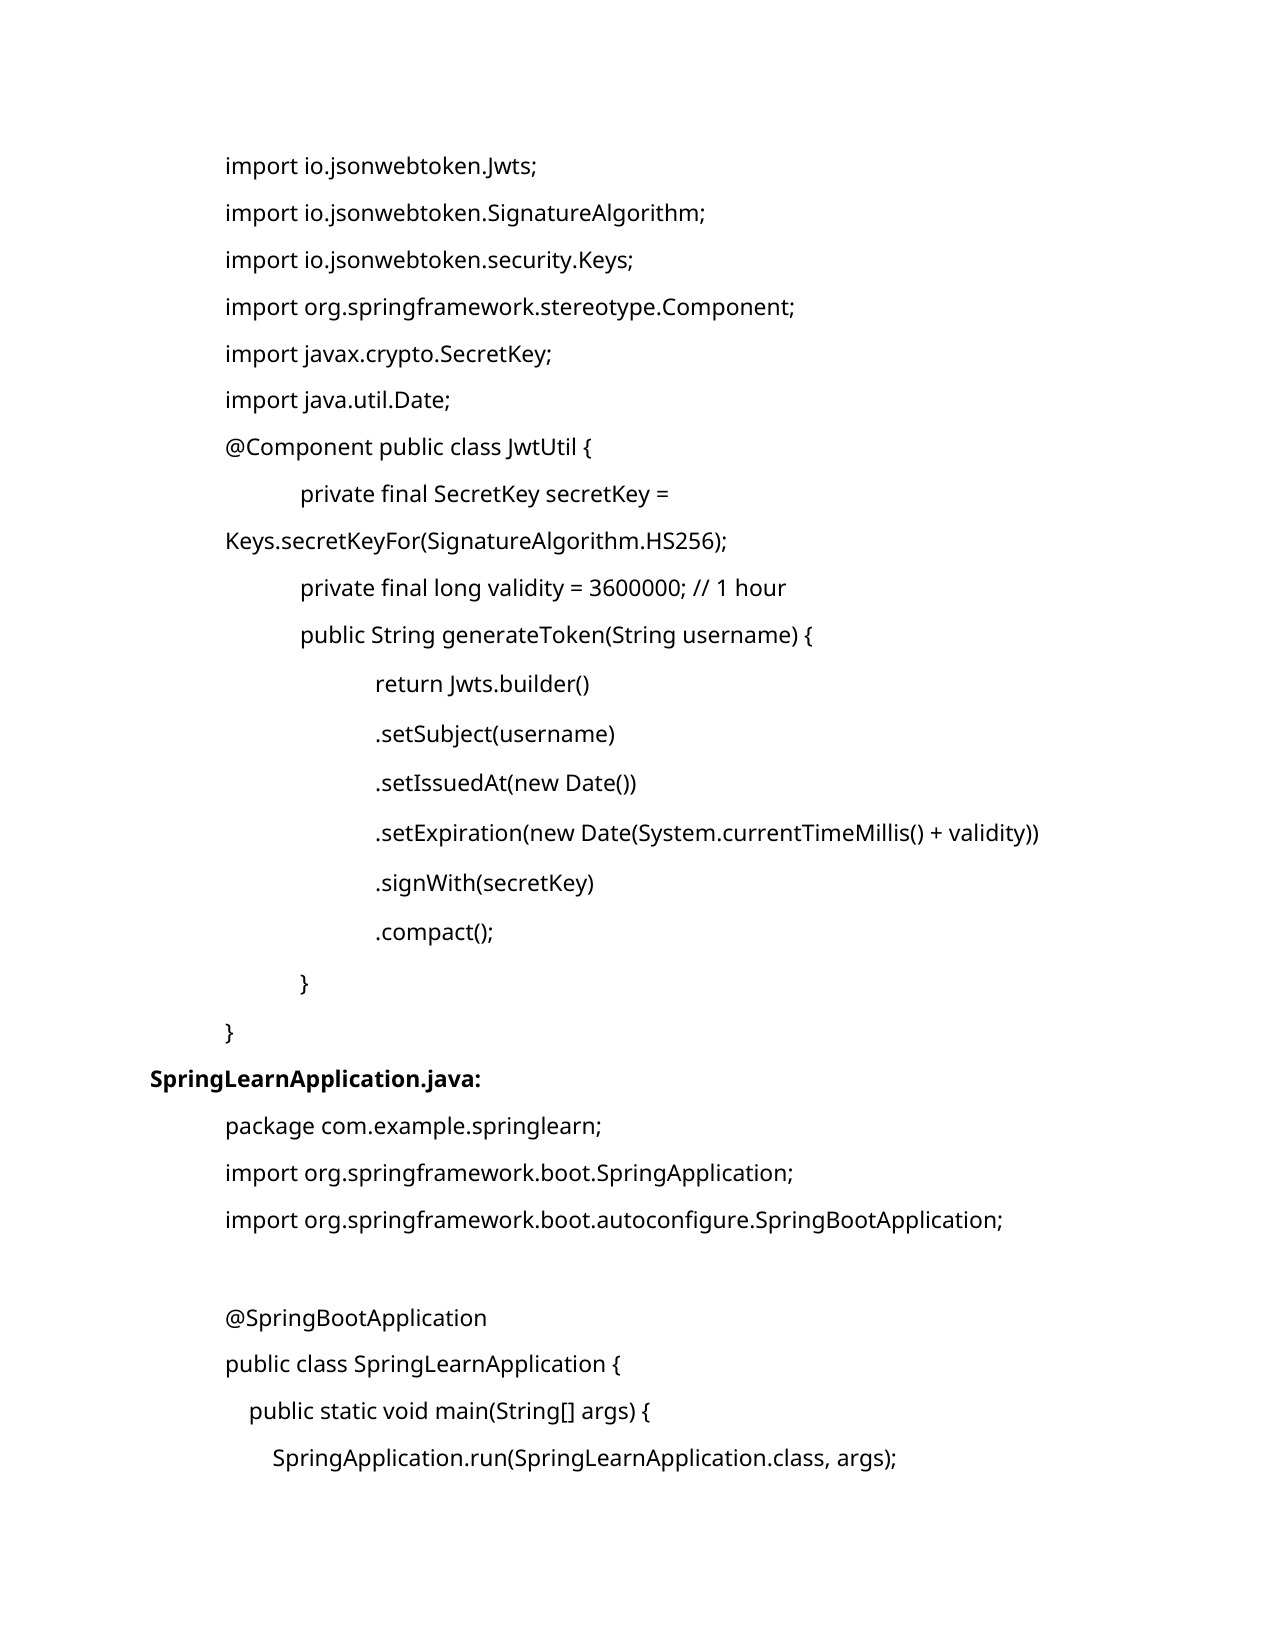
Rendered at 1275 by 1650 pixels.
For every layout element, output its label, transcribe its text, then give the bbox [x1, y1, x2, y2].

text @SpringBootApplication [225, 1302, 1125, 1333]
text public static void main(String[] args) { [225, 1395, 1125, 1427]
text } [225, 1016, 1125, 1047]
text import org.springframework.boot.autoconfigure.SpringBootApplication; [225, 1204, 1125, 1235]
text private final SecretKey secretKey = Keys.secretKeyFor(SignatureAlgorithm.HS256); [225, 478, 1125, 556]
text package com.example.springlearn; [225, 1110, 1125, 1141]
text SpringLearnApplication.java: [150, 1063, 1125, 1094]
text import io.jsonwebtoken.Jwts; [225, 150, 1125, 181]
text public String generateToken(String username) { return Jwts.builder() .setSubject(username) .setIssuedAt(new Date()) .setExpiration(new Date(System.currentTimeMillis() + validity)) .signWith(secretKey) .compact(); } [225, 619, 1125, 999]
text import io.jsonwebtoken.security.Keys; [225, 244, 1125, 275]
text import org.springframework.stereotype.Component; [225, 291, 1125, 322]
text import io.jsonwebtoken.SignatureAlgorithm; [225, 197, 1125, 228]
text public class SpringLearnApplication { [225, 1348, 1125, 1380]
text private final long validity = 3600000; // 1 hour [225, 572, 1125, 603]
text @Component public class JwtUtil { [225, 431, 1125, 462]
text import java.util.Date; [225, 384, 1125, 416]
text import org.springframework.boot.SpringApplication; [225, 1157, 1125, 1188]
text import javax.crypto.SecretKey; [225, 337, 1125, 369]
text SpringApplication.run(SpringLearnApplication.class, args); [225, 1442, 1125, 1473]
